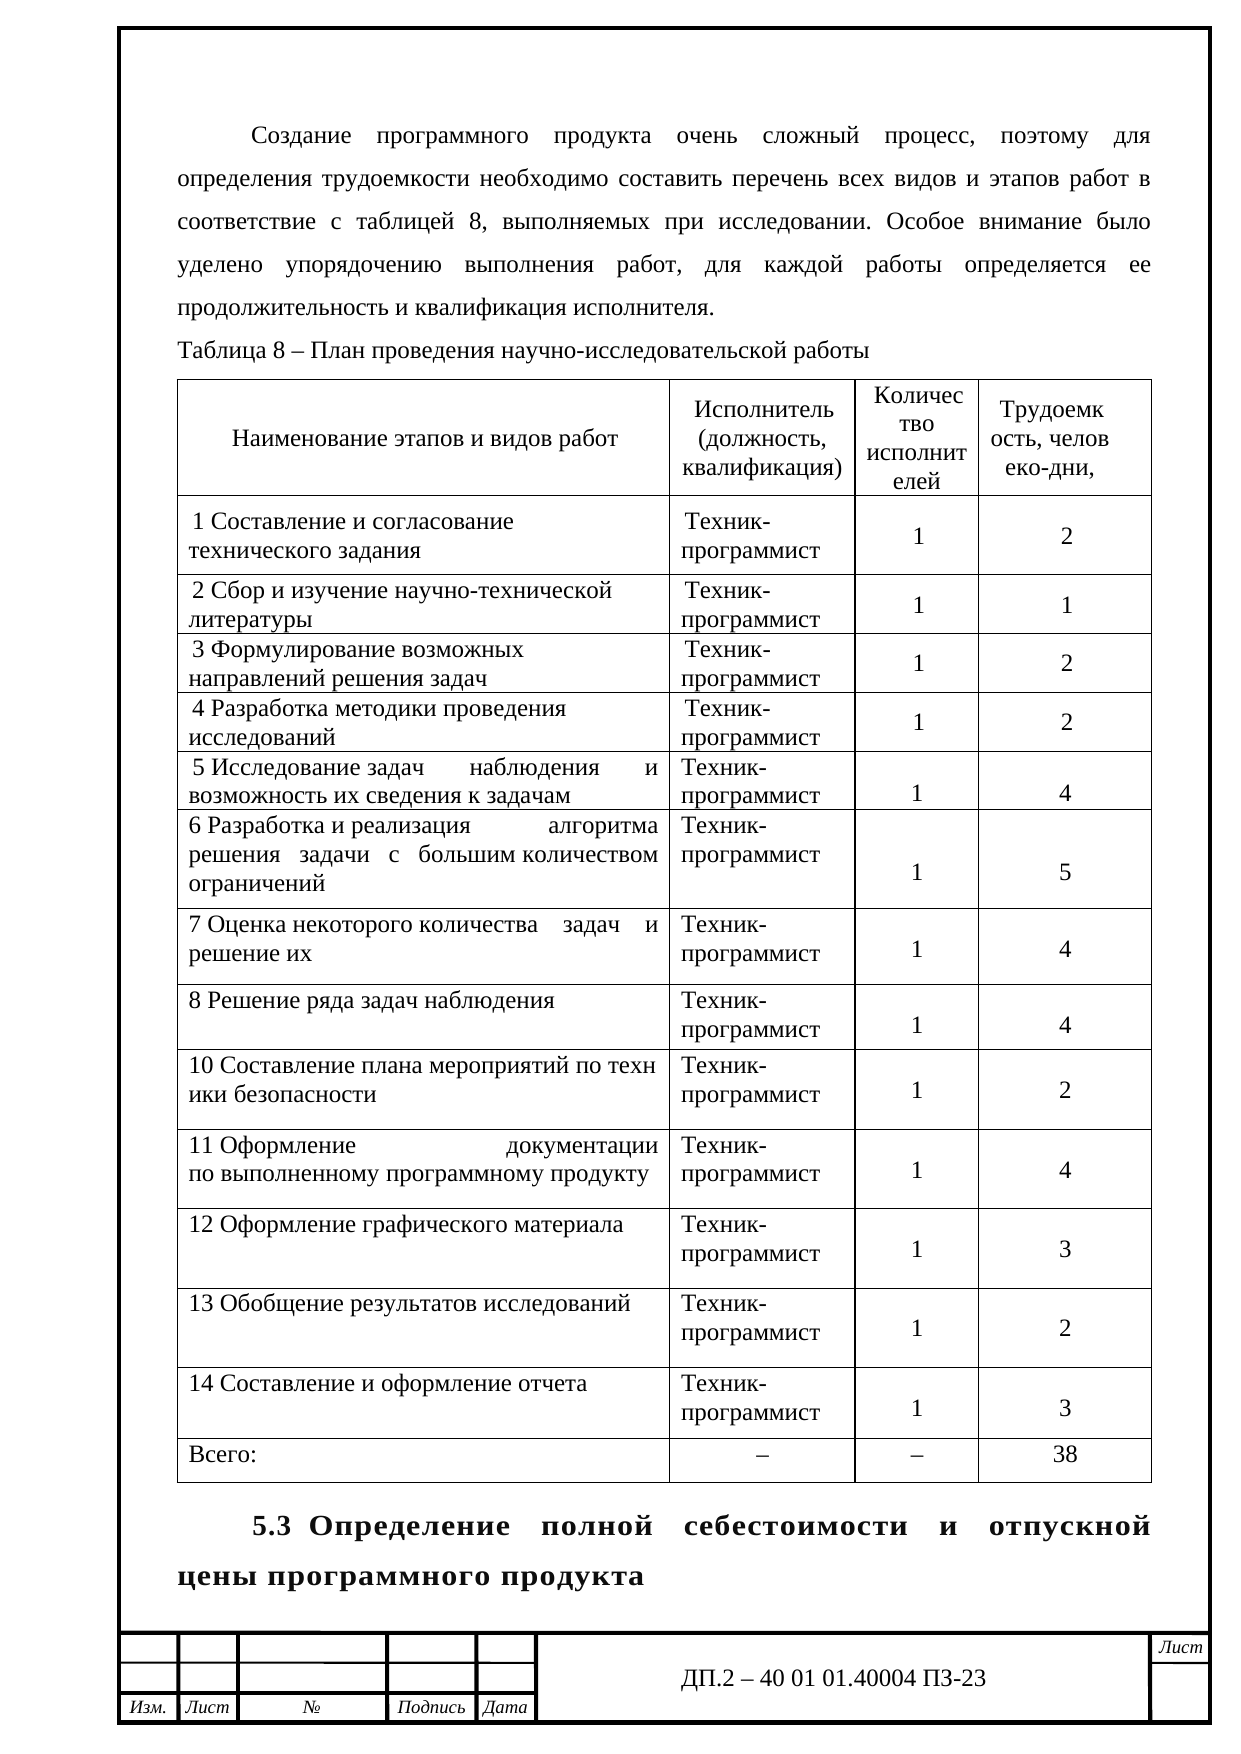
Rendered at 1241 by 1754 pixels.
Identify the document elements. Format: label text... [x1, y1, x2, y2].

table_cell 7 Оценка некоторого количества задач и решение их [178, 909, 669, 984]
table_cell Всего: [178, 1439, 669, 1482]
table_cell 1 [856, 752, 978, 809]
table_cell 38 [979, 1439, 1151, 1482]
table_cell 2 [979, 1289, 1151, 1367]
table_cell 4 [979, 752, 1151, 809]
table_cell 3 [979, 1209, 1151, 1287]
table_cell Техник- программист [670, 1050, 854, 1129]
table_cell 14 Составление и оформление отчета [178, 1368, 669, 1438]
table_cell 5 [979, 810, 1151, 908]
table_cell Техник-программист [670, 634, 854, 692]
table_header Количество исполнителей [856, 380, 978, 495]
table_cell – [856, 1439, 978, 1482]
table_cell Техник-программист [670, 693, 854, 751]
table_cell 1 [856, 1368, 978, 1438]
text Таблица 8 – План проведения научно-исследовательской работы [177, 336, 1152, 364]
table_cell 1 Составление и согласование технического задания [178, 496, 669, 574]
table_cell – [670, 1439, 854, 1482]
table_cell Техник- программист [670, 985, 854, 1049]
list Определение полной себестоимости и отпускной цены программного продукта [177, 1508, 1152, 1592]
table_cell 1 [856, 810, 978, 908]
table_cell 1 [979, 575, 1151, 633]
table_cell 5 Исследование задач наблюдения и возможность их сведения к задачам [178, 752, 669, 809]
table_cell Техник-программист [670, 496, 854, 574]
table_cell Техник- программист [670, 1130, 854, 1208]
table_cell 1 [856, 1209, 978, 1287]
table_cell 1 [856, 496, 978, 574]
table_header Исполнитель (должность, квалификация) [670, 380, 854, 495]
table_cell 8 Решение ряда задач наблюдения [178, 985, 669, 1049]
table_cell 1 [856, 909, 978, 984]
table_cell 1 [856, 575, 978, 633]
table_cell 2 [979, 1050, 1151, 1129]
table_cell 2 Сбор и изучение научно-технической литературы [178, 575, 669, 633]
text Создание программного продукта очень сложный процесс, поэтому для определения трудоемкости необходимо составить перечень всех видов и этапов работ в соответствие с таблицей 8, выполняемых при исследовании. Особое внимание было уделено упорядочению выполнения работ, для каждой работы определяется ее продолжительность и квалификация исполнителя. [177, 120, 1152, 321]
table_cell 4 [979, 909, 1151, 984]
table_cell Техник- программист [670, 909, 854, 984]
table_cell 1 [856, 693, 978, 751]
table_cell 2 [979, 634, 1151, 692]
table_cell 3 Формулирование возможных направлений решения задач [178, 634, 669, 692]
table_cell 1 [856, 985, 978, 1049]
table_cell 4 Разработка методики проведения исследований [178, 693, 669, 751]
table_cell 1 [856, 1050, 978, 1129]
table_cell 12 Оформление графического материала [178, 1209, 669, 1287]
table_header Трудоемкость, человеко-дни, [979, 380, 1151, 495]
table_cell 4 [979, 1130, 1151, 1208]
table_cell 4 [979, 985, 1151, 1049]
table_cell 2 [979, 693, 1151, 751]
table_cell Техник-программист [670, 575, 854, 633]
table_cell 1 [856, 1130, 978, 1208]
table_cell 6 Разработка и реализация алгоритма решения задачи с большим количеством ограничений [178, 810, 669, 908]
table_cell 11 Оформление документации по выполненному программному продукту [178, 1130, 669, 1208]
table_cell Техник- программист [670, 1289, 854, 1367]
table_cell 2 [979, 496, 1151, 574]
table_cell Техник- программист [670, 752, 854, 809]
table_cell Техник- программист [670, 1368, 854, 1438]
table_cell 13 Обобщение результатов исследований [178, 1289, 669, 1367]
table_cell Техник- программист [670, 810, 854, 908]
table_cell Техник- программист [670, 1209, 854, 1287]
table_cell 3 [979, 1368, 1151, 1438]
table_cell 1 [856, 1289, 978, 1367]
table_header Наименование этапов и видов работ [178, 380, 669, 495]
table_cell 10 Составление плана мероприятий по техники безопасности [178, 1050, 669, 1129]
table_cell 1 [856, 634, 978, 692]
